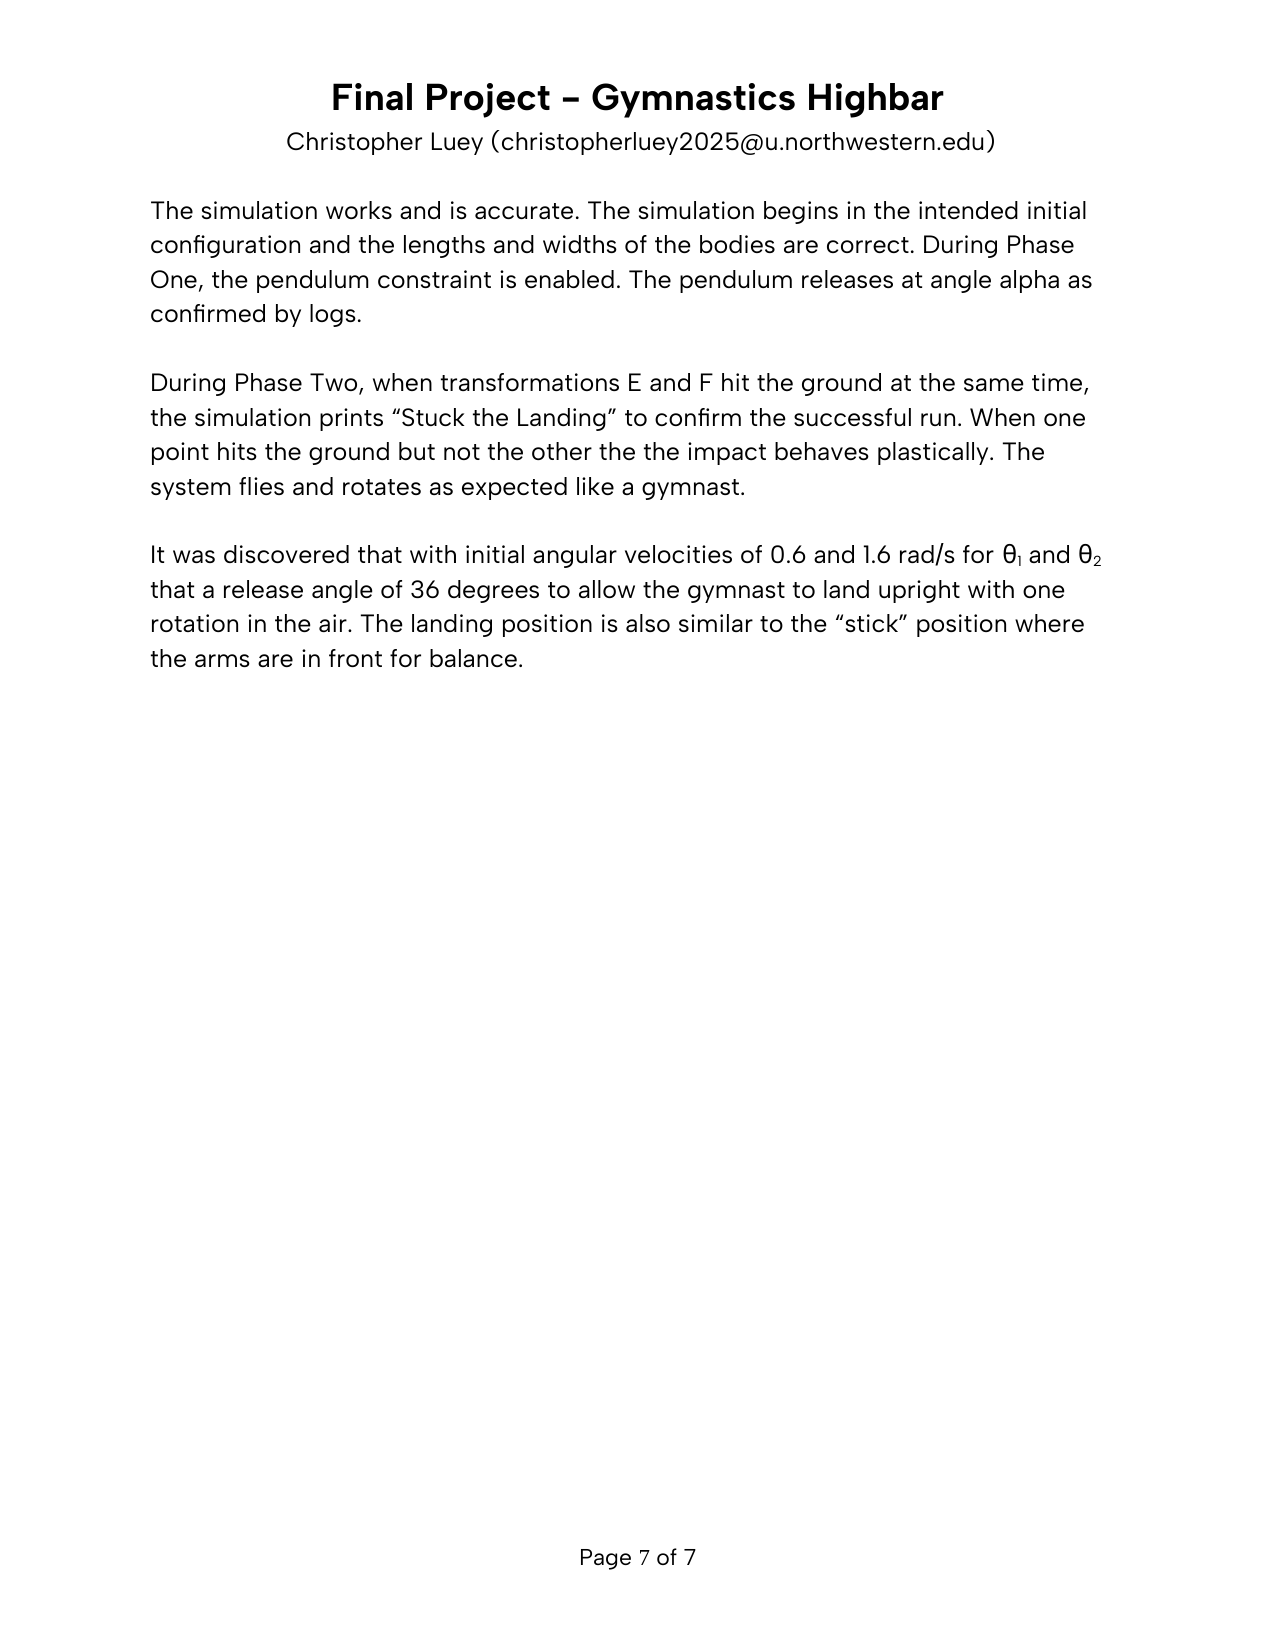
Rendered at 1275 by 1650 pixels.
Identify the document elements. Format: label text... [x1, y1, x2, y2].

text The simulation works and is accurate. The simulation begins in the intended initial configuration and the lengths and widths of the bodies are correct. During Phase One, the pendulum constraint is enabled. The pendulum releases at angle alpha as confirmed by logs. [150, 195, 1125, 329]
text It was discovered that with initial angular velocities of 0.6 and 1.6 rad/s for θ1 and θ2 that a release angle of 36 degrees to allow the gymnast to land upright with one rotation in the air. The landing position is also similar to the “stick” position where the arms are in front for balance. [150, 540, 1125, 674]
text During Phase Two, when transformations E and F hit the ground at the same time, the simulation prints “Stuck the Landing” to confirm the successful run. When one point hits the ground but not the other the the impact behaves plastically. The system flies and rotates as expected like a gymnast. [150, 368, 1125, 501]
